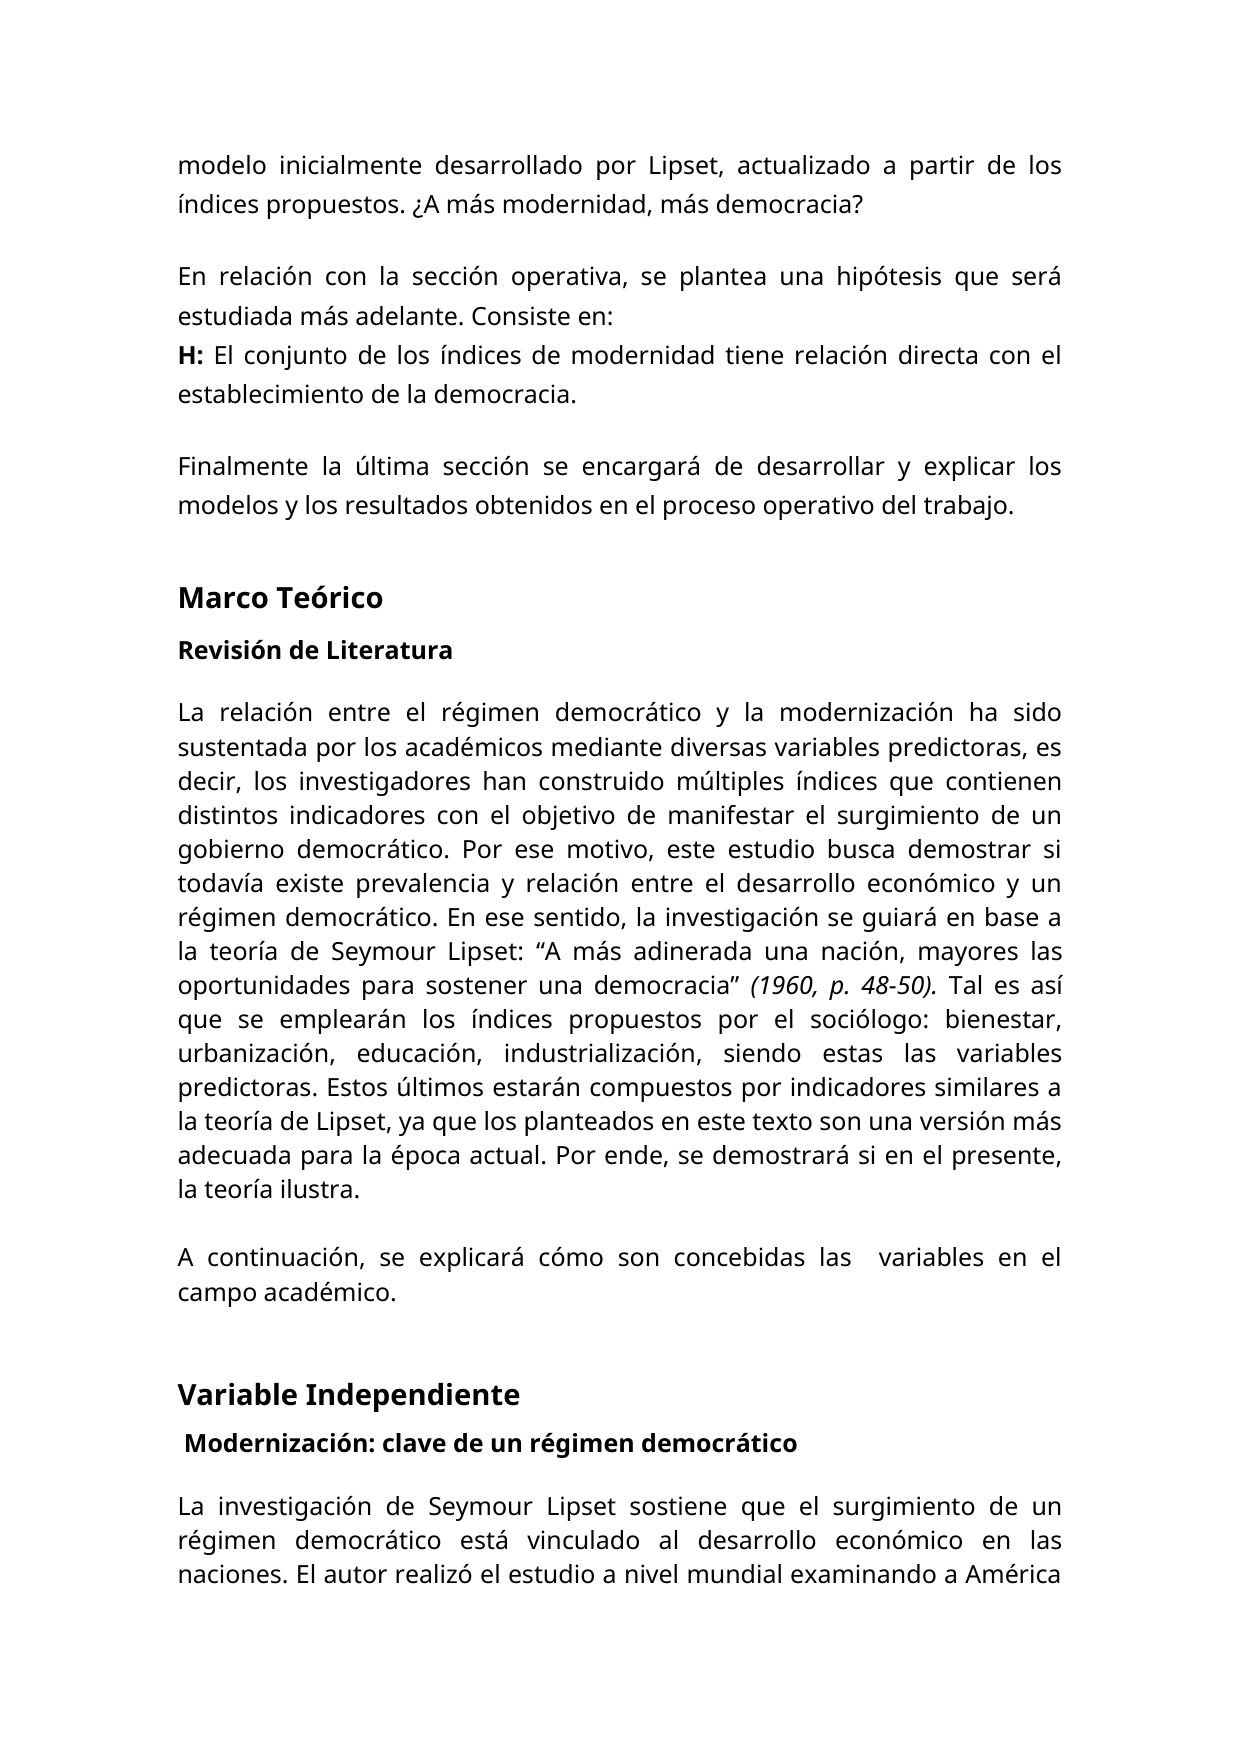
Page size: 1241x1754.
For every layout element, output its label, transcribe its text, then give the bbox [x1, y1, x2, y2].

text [177, 1488, 1063, 1591]
text Modernización: clave de un régimen democrático [177, 1426, 1063, 1460]
text Revisión de Literatura [177, 632, 1063, 666]
subtitle Variable Independiente [177, 1374, 1063, 1414]
text La relación entre el régimen democrático y la modernización ha sido sustentada por los académicos mediante diversas variables predictoras, es decir, los investigadores han construido múltiples índices que contienen distintos indicadores con el objetivo de manifestar el surgimiento de un gobierno democrático. Por ese motivo, este estudio busca demostrar si todavía existe prevalencia y relación entre el desarrollo económico y un régimen democrático. En ese sentido, la investigación se guiará en base a la teoría de Seymour Lipset: “A más adinerada una nación, mayores las oportunidades para sostener una democracia” (1960, p. 48-50). Tal es así que se emplearán los índices propuestos por el sociólogo: bienestar, urbanización, educación, industrialización, siendo estas las variables predictoras. Estos últimos estarán compuestos por indicadores similares a la teoría de Lipset, ya que los planteados en este texto son una versión más adecuada para la época actual. Por ende, se demostrará si en el presente, la teoría ilustra. [177, 695, 1063, 1206]
text H: El conjunto de los índices de modernidad tiene relación directa con el establecimiento de la democracia. [177, 337, 1063, 411]
text Finalmente la última sección se encargará de desarrollar y explicar los modelos y los resultados obtenidos en el proceso operativo del trabajo. [177, 449, 1063, 522]
text A continuación, se explicará cómo son concebidas las variables en el campo académico. [177, 1240, 1063, 1308]
text En relación con la sección operativa, se plantea una hipótesis que será estudiada más adelante. Consiste en: [177, 259, 1063, 332]
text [177, 148, 1063, 221]
subtitle Marco Teórico [177, 577, 1063, 617]
